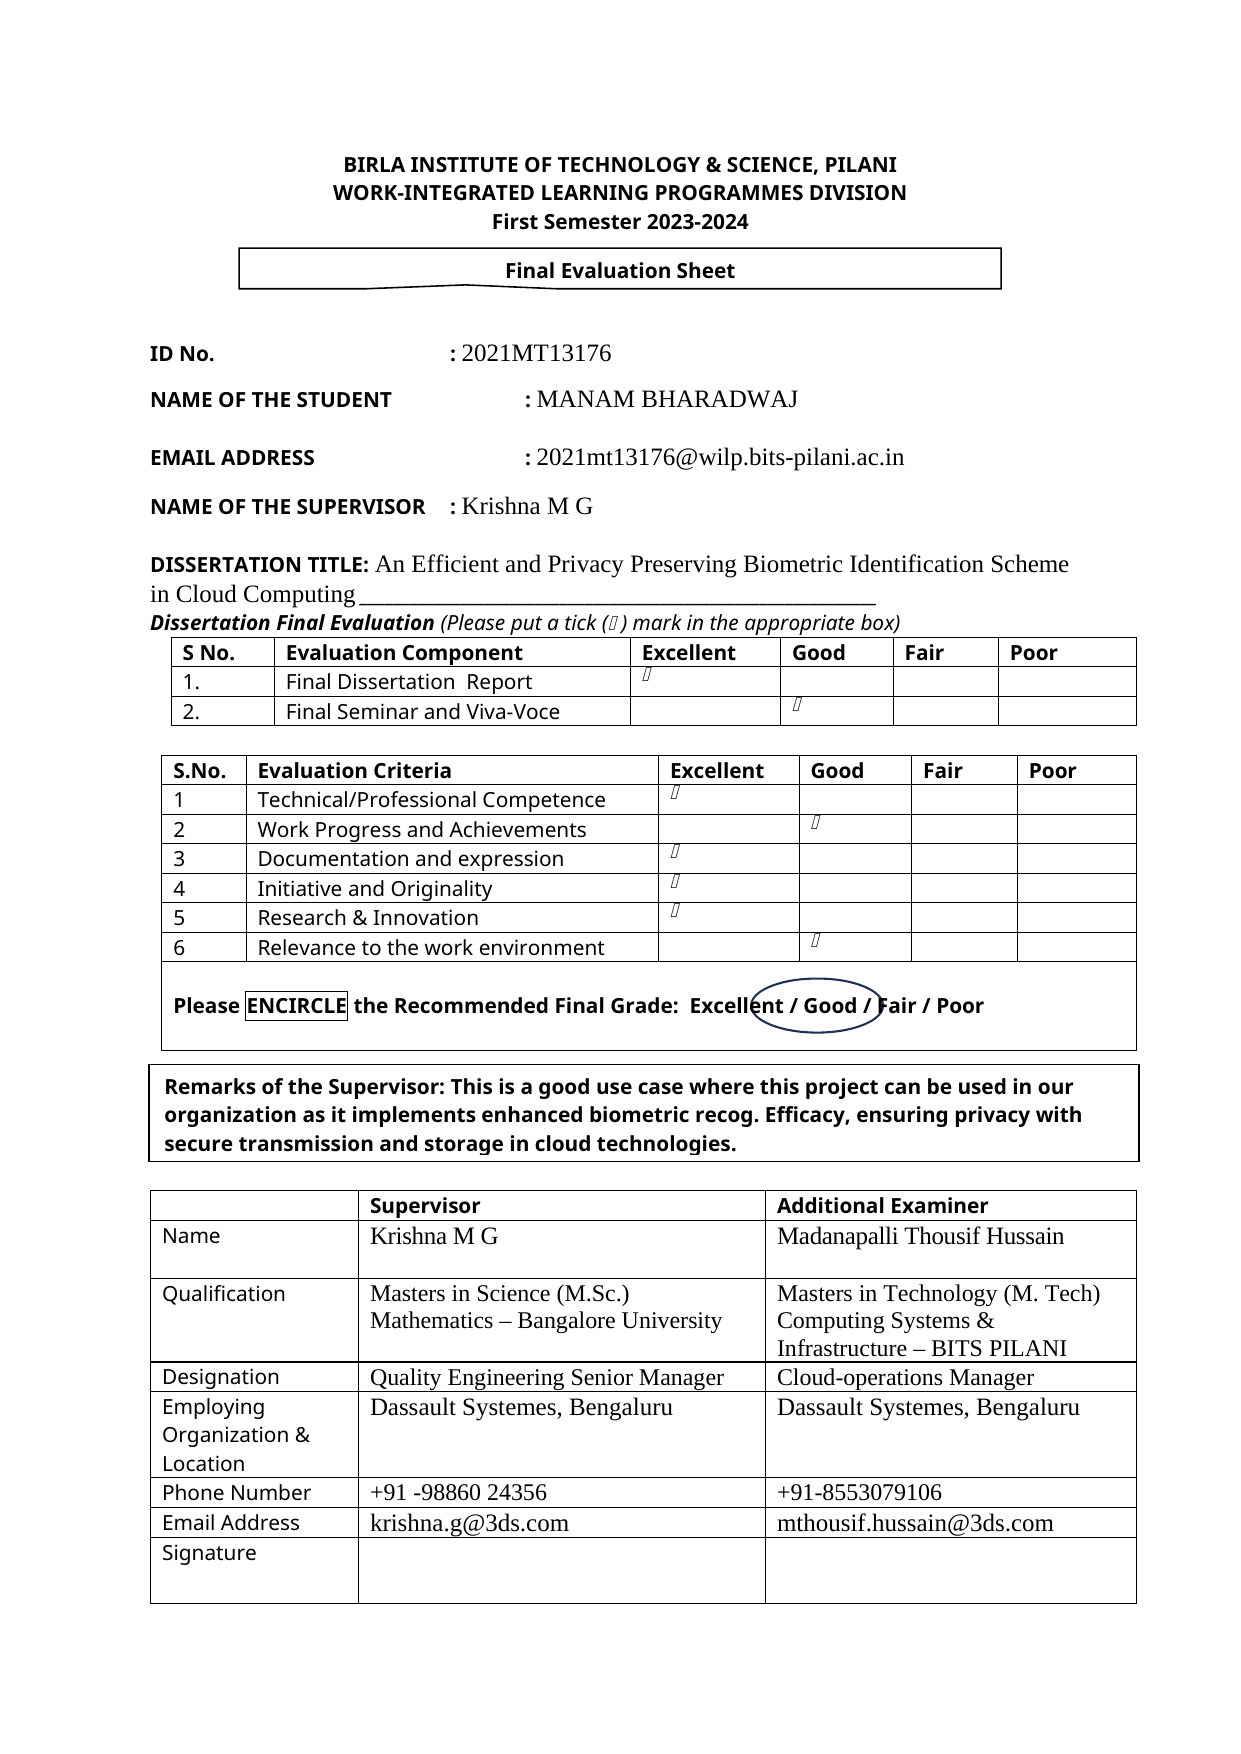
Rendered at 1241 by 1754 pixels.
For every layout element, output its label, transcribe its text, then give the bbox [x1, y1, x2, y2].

table_cell 1 [162, 785, 246, 814]
table_header Fair [912, 756, 1017, 784]
table_cell [912, 785, 1017, 814]
text WORK-INTEGRATED LEARNING PROGRAMMES DIVISION [150, 178, 1090, 207]
table_cell [659, 844, 799, 873]
table_header Poor [999, 638, 1136, 666]
table_cell Dassault Systemes, Bengaluru [766, 1392, 1136, 1477]
table_cell [781, 667, 893, 696]
table_header Evaluation Component [275, 638, 630, 666]
table_header Good [781, 638, 893, 666]
table_cell [359, 1538, 765, 1603]
text NAME OF THE SUPERVISOR : Krishna M G [150, 491, 1090, 521]
table_cell Final Seminar and Viva-Voce [275, 697, 630, 725]
table_cell [800, 874, 911, 902]
table_cell Relevance to the work environment [247, 933, 658, 961]
table_cell Work Progress and Achievements [247, 815, 658, 843]
table_cell [999, 667, 1136, 696]
table_cell [912, 933, 1017, 961]
table_cell Krishna M G [359, 1221, 765, 1278]
table_cell [659, 815, 799, 843]
table_cell 2 [162, 815, 246, 843]
table_cell Qualification [151, 1279, 358, 1361]
table_cell +91 -98860 24356 [359, 1478, 765, 1507]
table_cell [659, 903, 799, 932]
table_cell [800, 815, 911, 843]
table_cell mthousif.hussain@3ds.com [766, 1508, 1136, 1537]
table_cell [659, 874, 799, 902]
table_header [151, 1191, 358, 1220]
table_cell Phone Number [151, 1478, 358, 1507]
table_header Additional Examiner [766, 1191, 1136, 1220]
table_cell 1. [172, 667, 274, 696]
text BIRLA INSTITUTE OF TECHNOLOGY & SCIENCE, PILANI [150, 150, 1090, 178]
table_cell Email Address [151, 1508, 358, 1537]
table_cell [800, 785, 911, 814]
table_cell Technical/Professional Competence [247, 785, 658, 814]
table_cell [800, 844, 911, 873]
table_cell 2. [172, 697, 274, 725]
table_cell [1018, 933, 1136, 961]
table_cell [912, 815, 1017, 843]
text ID No. : 2021MT13176 [150, 338, 1090, 367]
table_cell [1018, 785, 1136, 814]
table_cell +91-8553079106 [766, 1478, 1136, 1507]
table_cell [1018, 844, 1136, 873]
table_header Excellent [631, 638, 780, 666]
table_cell Quality Engineering Senior Manager [359, 1363, 765, 1391]
table_cell Madanapalli Thousif Hussain [766, 1221, 1136, 1278]
table_cell Cloud-operations Manager [766, 1363, 1136, 1391]
table_cell [894, 667, 998, 696]
table_cell [912, 903, 1017, 932]
table_header Supervisor [359, 1191, 765, 1220]
table_cell 3 [162, 844, 246, 873]
table_cell [631, 667, 780, 696]
table_header Excellent [659, 756, 799, 784]
text First Semester 2023-2024 [150, 207, 1090, 235]
table_cell [1018, 874, 1136, 902]
table_cell Research & Innovation [247, 903, 658, 932]
table_cell Signature [151, 1538, 358, 1603]
table_header Poor [1018, 756, 1136, 784]
table_cell Please ENCIRCLE the Recommended Final Grade: Excellent / Good / Fair / Poor [162, 962, 1136, 1050]
table_cell [800, 933, 911, 961]
table_cell [659, 933, 799, 961]
table_cell Dassault Systemes, Bengaluru [359, 1392, 765, 1477]
table_cell [1018, 815, 1136, 843]
text DISSERTATION TITLE: An Efficient and Privacy Preserving Biometric Identification Scheme in Cloud Computing ______________________________________________________________ [150, 549, 1090, 608]
table_cell [894, 697, 998, 725]
table_cell [912, 874, 1017, 902]
table_cell 5 [162, 903, 246, 932]
table_header S No. [172, 638, 274, 666]
table_cell Initiative and Originality [247, 874, 658, 902]
table_cell Documentation and expression [247, 844, 658, 873]
table_cell [912, 844, 1017, 873]
table_cell [1018, 903, 1136, 932]
table_cell [781, 697, 893, 725]
text NAME OF THE STUDENT : MANAM BHARADWAJ [150, 384, 1090, 414]
table_cell [999, 697, 1136, 725]
table_cell Final Dissertation Report [275, 667, 630, 696]
table_cell [766, 1538, 1136, 1603]
table_cell Name [151, 1221, 358, 1278]
table_cell [659, 785, 799, 814]
table_cell Masters in Technology (M. Tech) Computing Systems & Infrastructure – BITS PILANI [766, 1279, 1136, 1361]
table_header Fair [894, 638, 998, 666]
text Dissertation Final Evaluation (Please put a tick ( ) mark in the appropriate box) [150, 608, 1090, 637]
table_cell Designation [151, 1363, 358, 1391]
table_cell [631, 697, 780, 725]
table_cell Masters in Science (M.Sc.) Mathematics – Bangalore University [359, 1279, 765, 1361]
table_header Good [800, 756, 911, 784]
table_cell [800, 903, 911, 932]
table_cell krishna.g@3ds.com [359, 1508, 765, 1537]
table_cell Employing Organization & Location [151, 1392, 358, 1477]
table_cell 4 [162, 874, 246, 902]
table_cell 6 [162, 933, 246, 961]
table_header S.No. [162, 756, 246, 784]
table_header Evaluation Criteria [247, 756, 658, 784]
text EMAIL ADDRESS : 2021mt13176@wilp.bits-pilani.ac.in [150, 442, 1090, 472]
